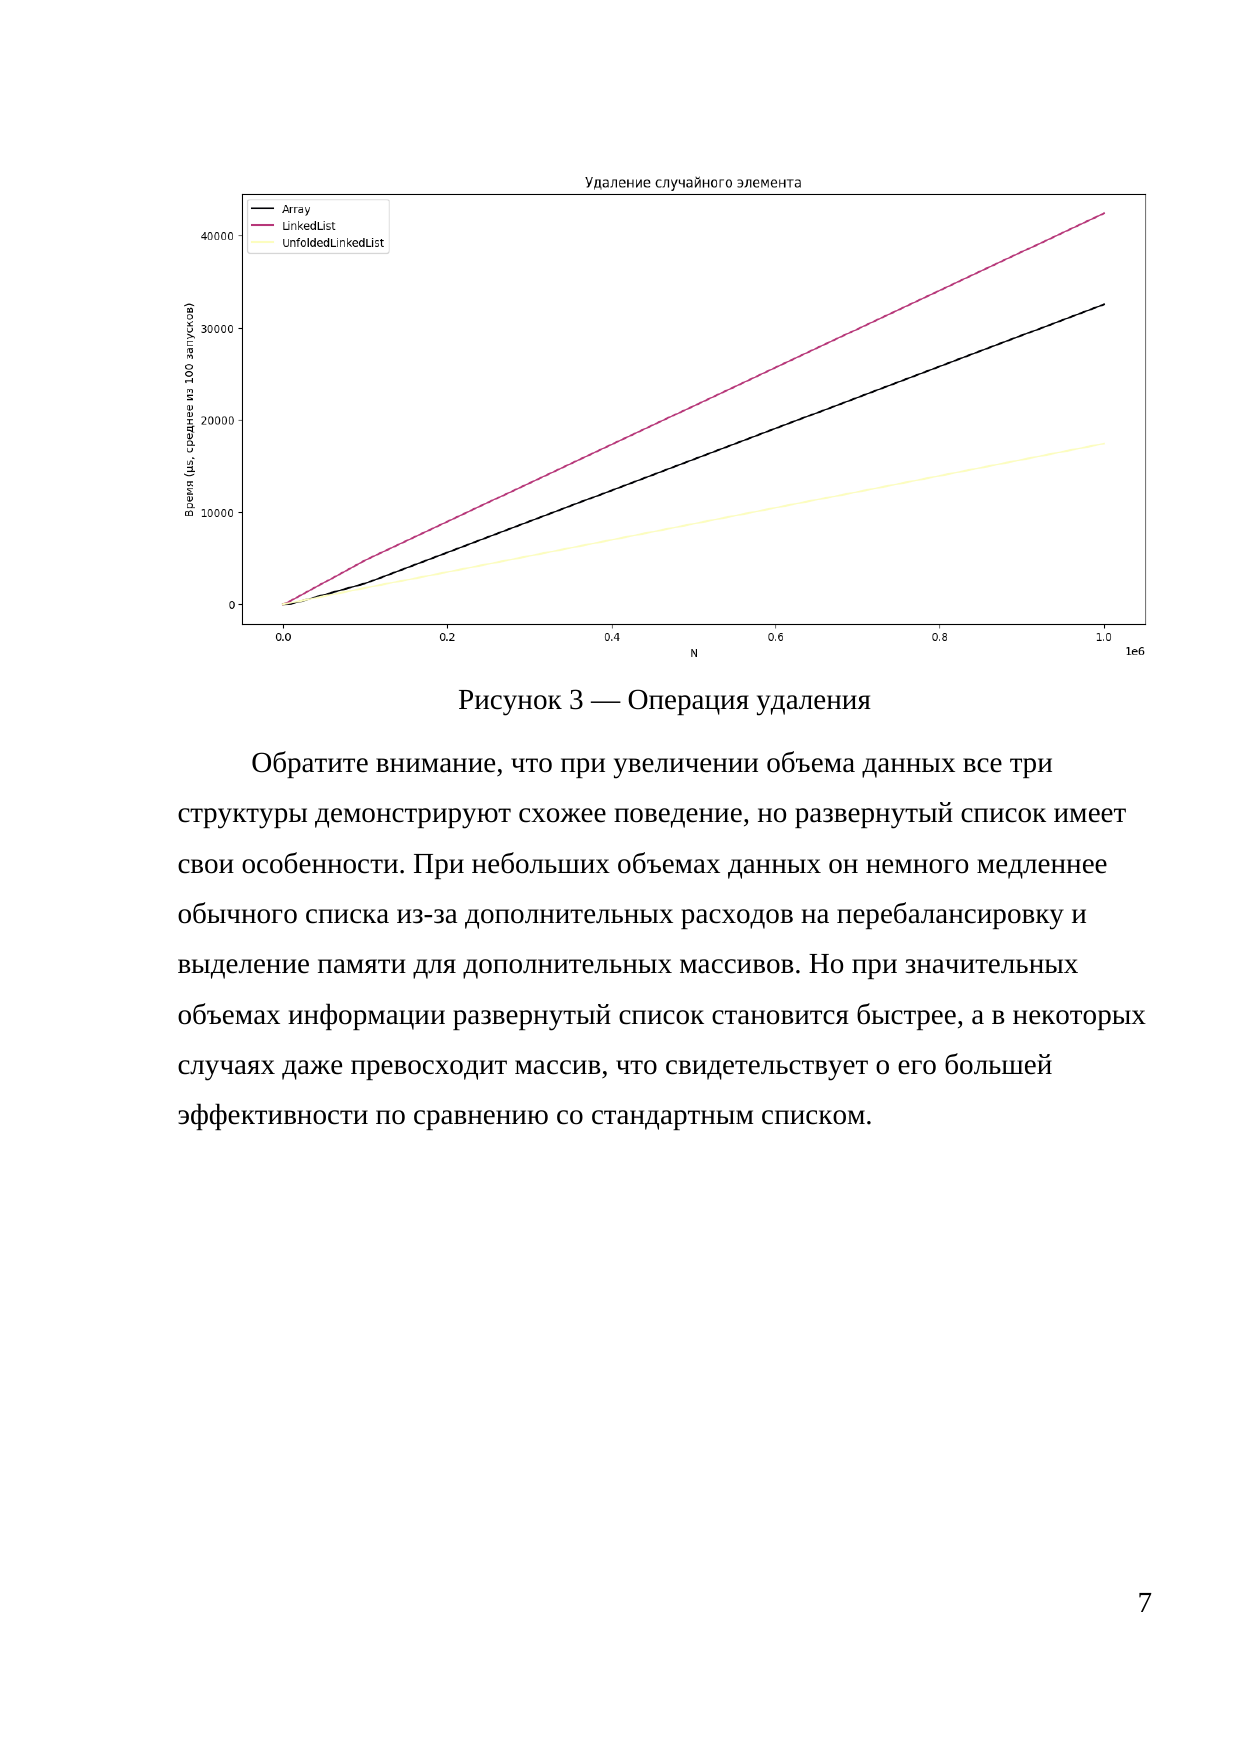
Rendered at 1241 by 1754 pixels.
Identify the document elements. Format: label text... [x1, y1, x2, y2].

text Рисунок 3 — Операция удаления [177, 666, 1152, 716]
picture [177, 168, 1152, 666]
text Обратите внимание, что при увеличении объема данных все три структуры демонстрируют схожее поведение, но развернутый список имеет свои особенности. При небольших объемах данных он немного медленнее обычного списка из-за дополнительных расходов на перебалансировку и выделение памяти для дополнительных массивов. Но при значительных объемах информации развернутый список становится быстрее, а в некоторых случаях даже превосходит массив, что свидетельствует о его большей эффективности по сравнению со стандартным списком. [177, 745, 1152, 1131]
